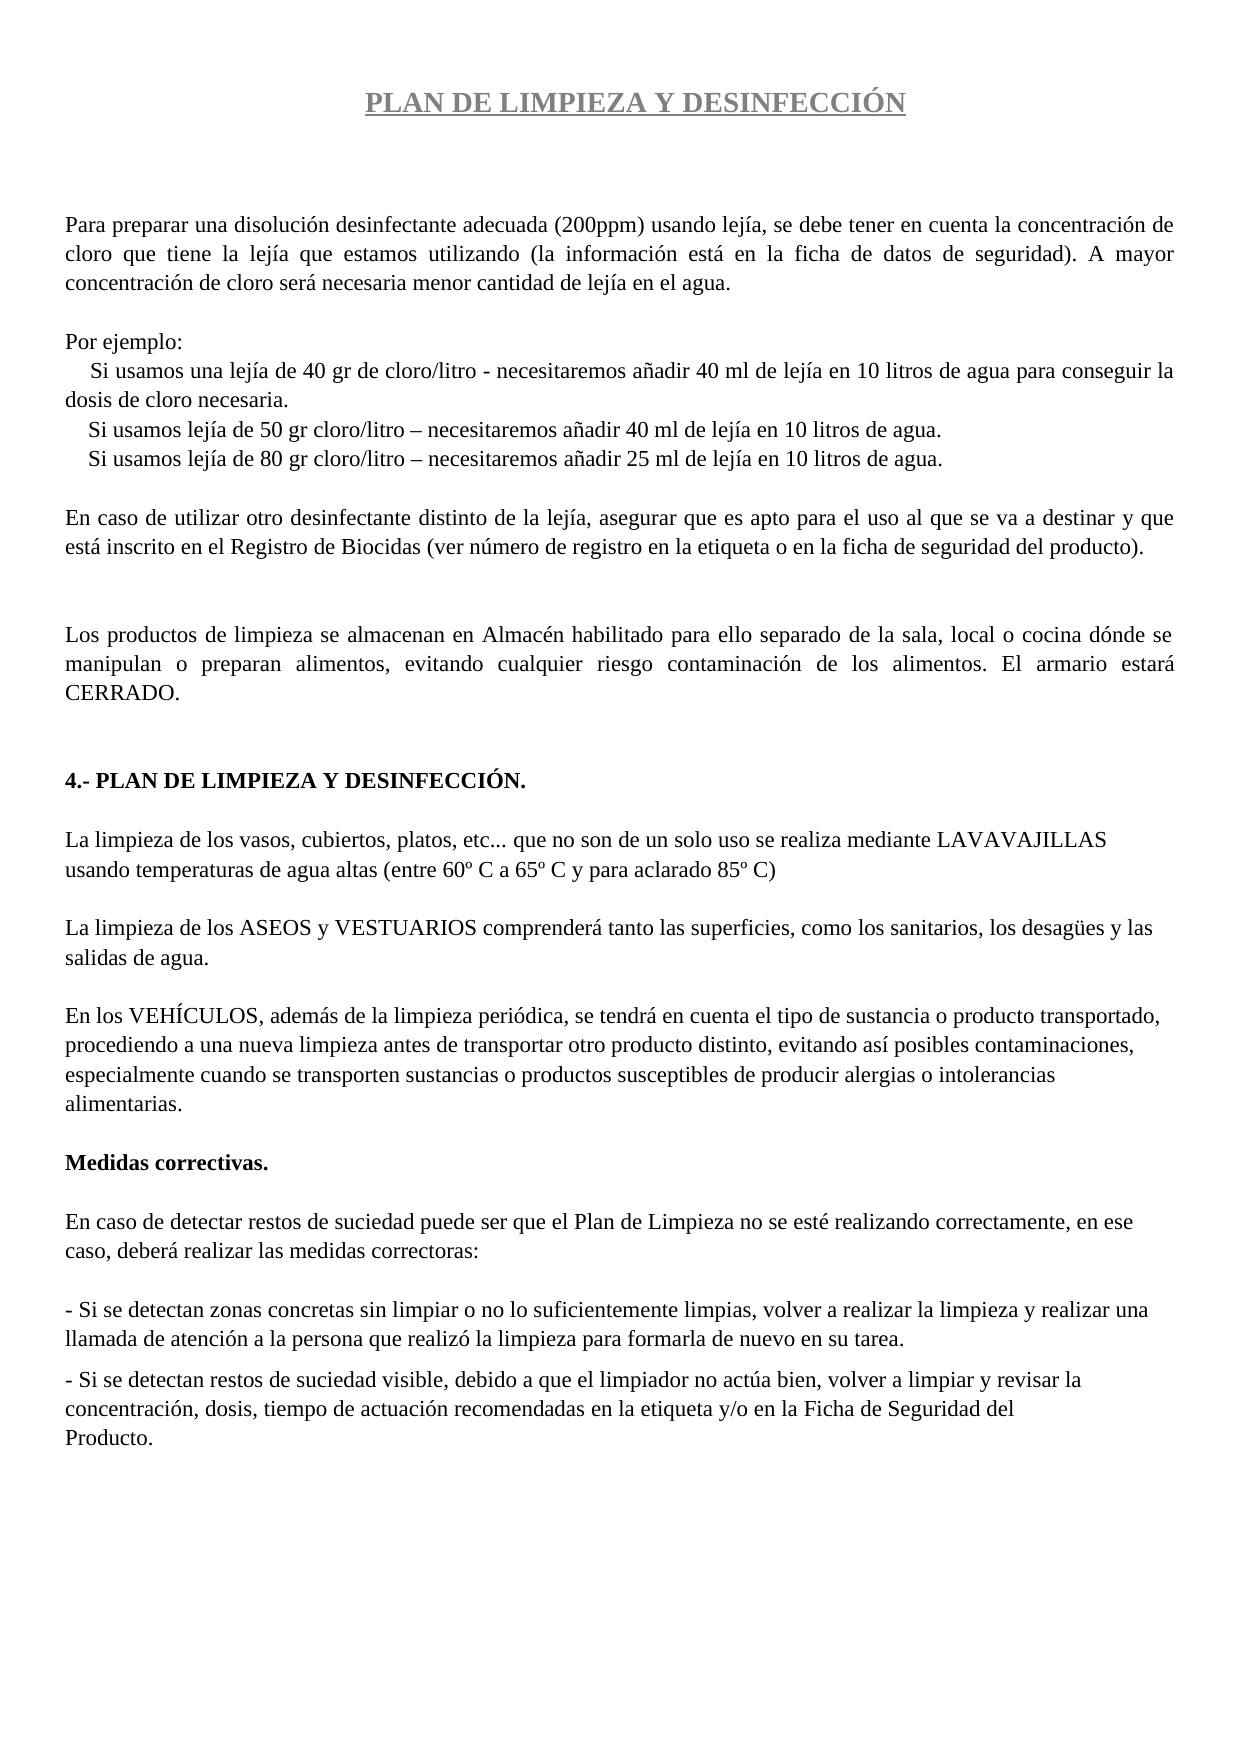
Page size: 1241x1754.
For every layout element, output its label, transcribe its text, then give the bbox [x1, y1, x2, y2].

text Por ejemplo: [65, 328, 1194, 354]
list Si se detectan zonas concretas sin limpiar o no lo suficientemente limpias, volver a realizar la limpieza y realizar una llamada de atención a la persona que realizó la limpieza para formarla de nuevo en su tarea. [65, 1296, 1150, 1351]
text La limpieza de los vasos, cubiertos, platos, etc... que no son de un solo uso se realiza mediante LAVAVAJILLAS usando temperaturas de agua altas (entre 60º C a 65º C y para aclarado 85º C) [65, 827, 1156, 882]
text Si usamos lejía de 50 gr cloro/litro – necesitaremos añadir 40 ml de lejía en 10 litros de agua. Si usamos lejía de 80 gr cloro/litro – necesitaremos añadir 25 ml de lejía en 10 litros de agua. [88, 416, 944, 471]
text Los productos de limpieza se almacenan en Almacén habilitado para ello separado de la sala, local o cocina dónde se manipulan o preparan alimentos, evitando cualquier riesgo contaminación de los alimentos. El armario estará CERRADO. [65, 621, 1175, 706]
subtitle PLAN DE LIMPIEZA Y DESINFECCIÓN [77, 85, 1194, 119]
text Para preparar una disolución desinfectante adecuada (200ppm) usando lejía, se debe tener en cuenta la concentración de cloro que tiene la lejía que estamos utilizando (la información está en la ficha de datos de seguridad). A mayor concentración de cloro será necesaria menor cantidad de lejía en el agua. [65, 211, 1175, 296]
subtitle 4.- PLAN DE LIMPIEZA Y DESINFECCIÓN. [65, 767, 1194, 794]
text En caso de detectar restos de suciedad puede ser que el Plan de Limpieza no se esté realizando correctamente, en ese caso, deberá realizar las medidas correctoras: [65, 1208, 1136, 1263]
subtitle Medidas correctivas. [65, 1149, 1194, 1175]
list Si se detectan restos de suciedad visible, debido a que el limpiador no actúa bien, volver a limpiar y revisar la concentración, dosis, tiempo de actuación recomendadas en la etiqueta y/o en la Ficha de Seguridad del Producto. [65, 1366, 1108, 1450]
text En los VEHÍCULOS, además de la limpieza periódica, se tendrá en cuenta el tipo de sustancia o producto transportado, procediendo a una nueva limpieza antes de transportar otro producto distinto, evitando así posibles contaminaciones, especialmente cuando se transporten sustancias o productos susceptibles de producir alergias o intolerancias alimentarias. [65, 1002, 1163, 1116]
text Si usamos una lejía de 40 gr de cloro/litro - necesitaremos añadir 40 ml de lejía en 10 litros de agua para conseguir la dosis de cloro necesaria. [65, 357, 1194, 413]
text En caso de utilizar otro desinfectante distinto de la lejía, asegurar que es apto para el uso al que se va a destinar y que está inscrito en el Registro de Biocidas (ver número de registro en la etiqueta o en la ficha de seguridad del producto). [65, 504, 1175, 559]
text La limpieza de los ASEOS y VESTUARIOS comprenderá tanto las superficies, como los sanitarios, los desagües y las salidas de agua. [65, 914, 1156, 970]
